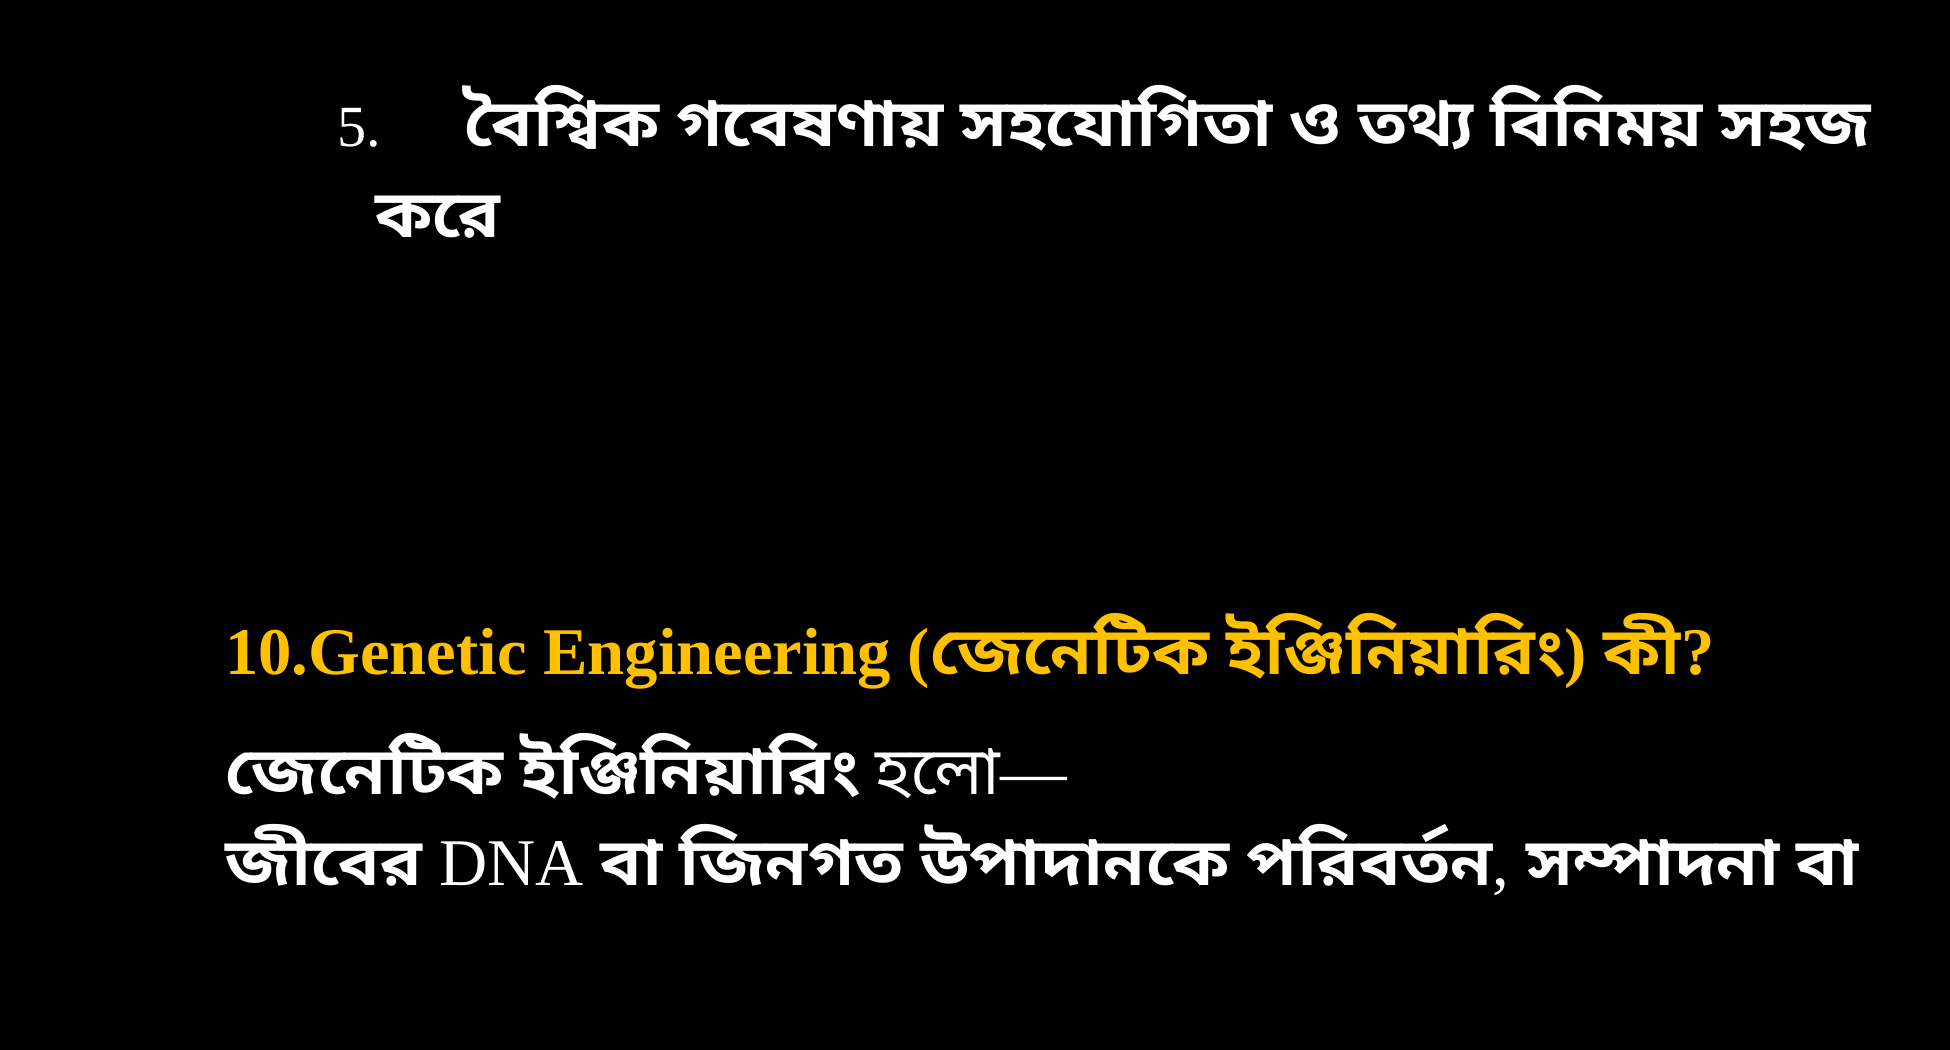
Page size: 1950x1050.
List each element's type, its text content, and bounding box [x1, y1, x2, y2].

list বৈশ্বিক গবেষণায় সহযোগিতা ও তথ্য বিনিময় সহজ করে [337, 75, 1875, 257]
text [225, 723, 1875, 905]
text 10.Genetic Engineering (জেনেটিক ইঞ্জিনিয়ারিং) কী? [225, 603, 1875, 694]
